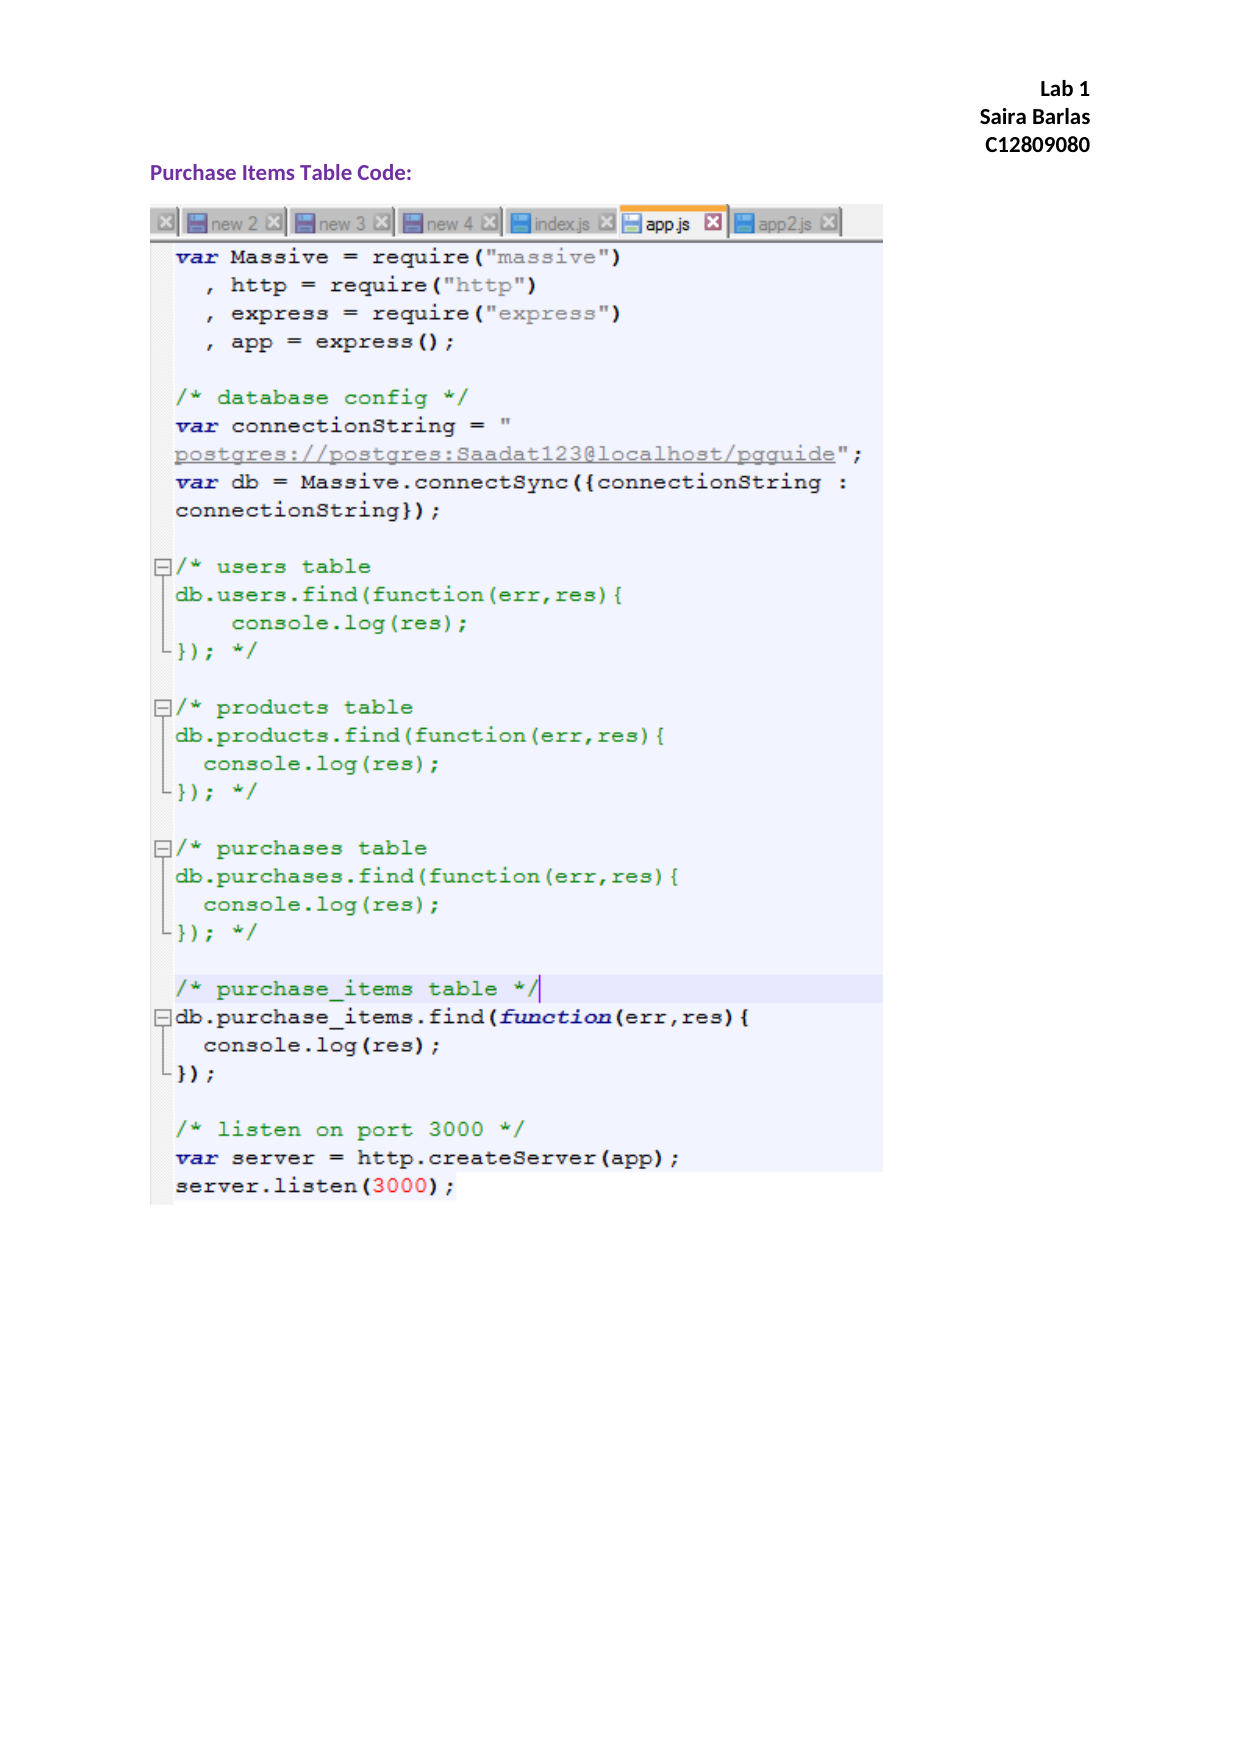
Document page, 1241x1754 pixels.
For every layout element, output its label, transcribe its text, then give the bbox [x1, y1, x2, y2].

text Purchase Items Table Code: [150, 158, 1090, 186]
picture [150, 204, 883, 1205]
